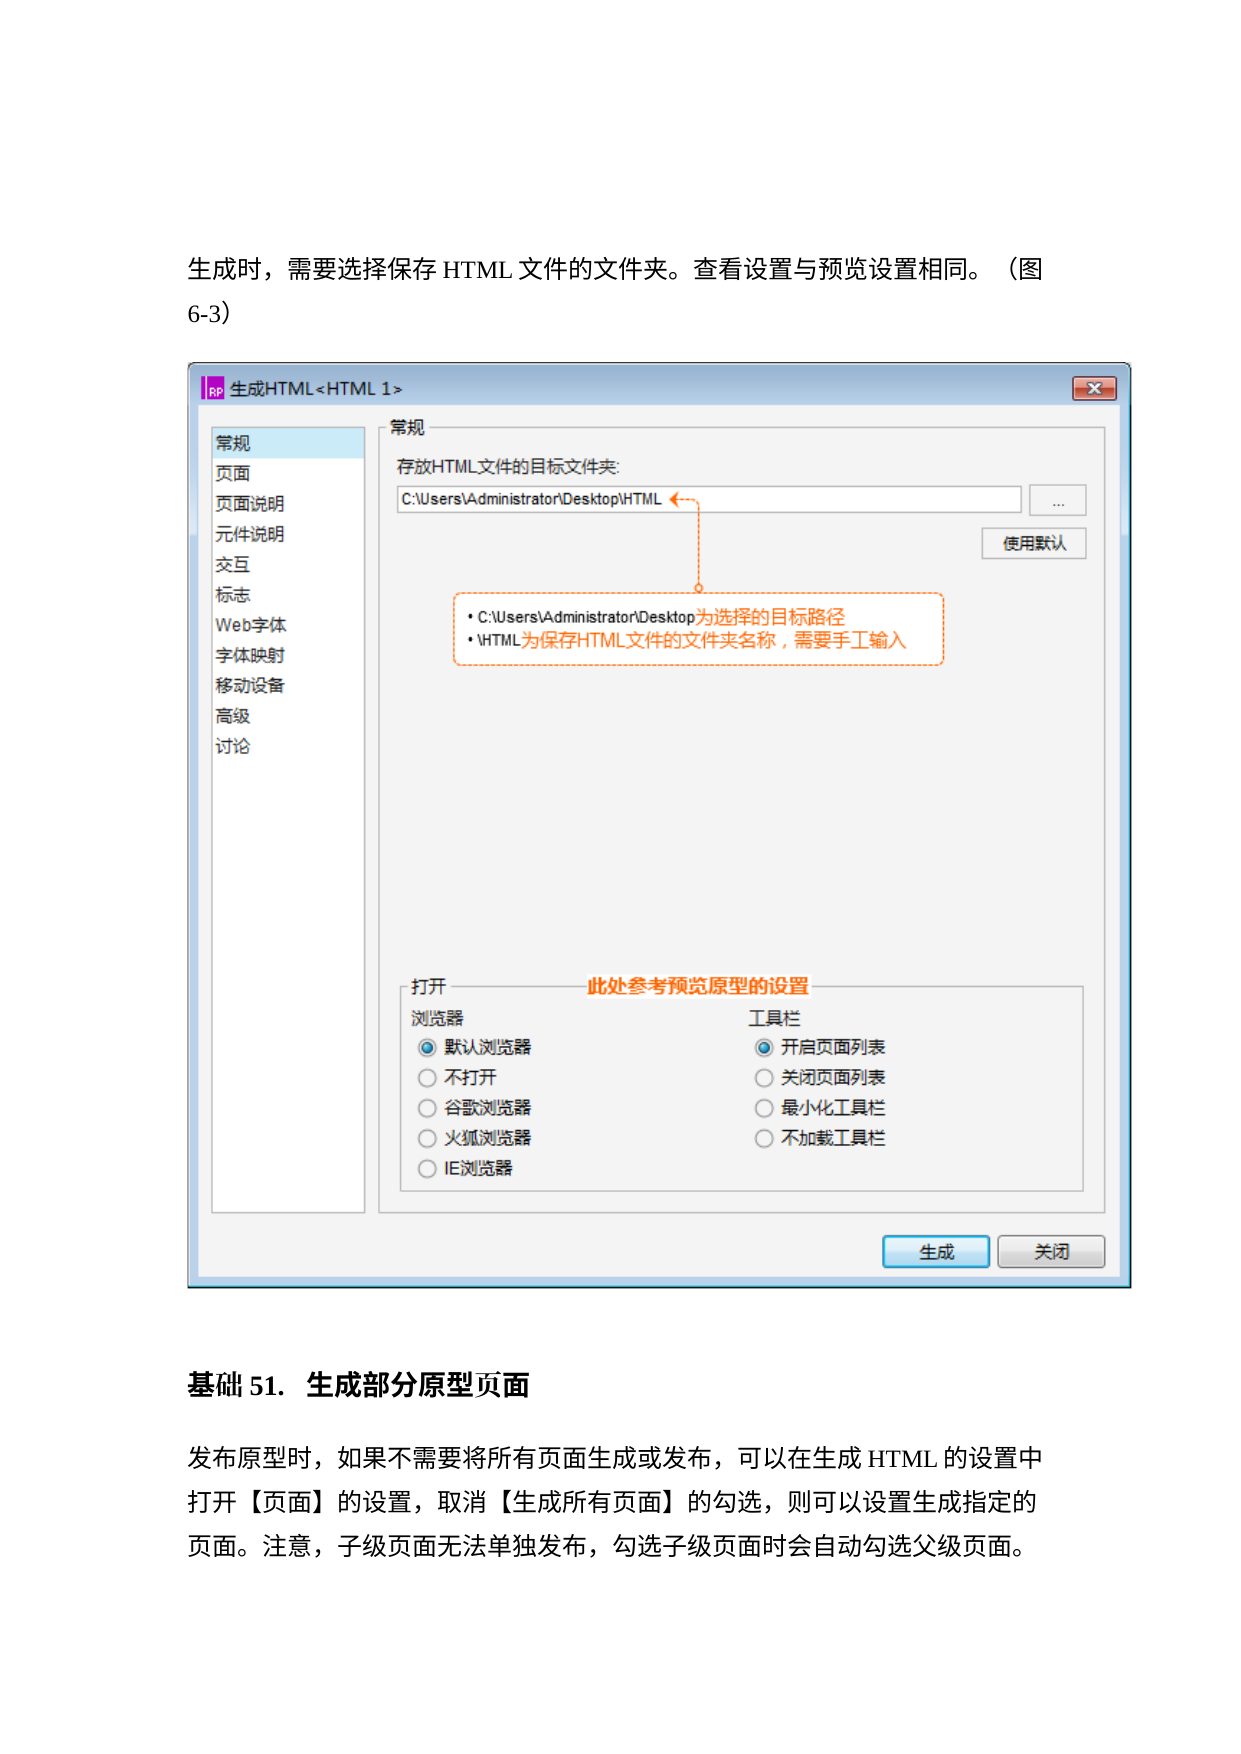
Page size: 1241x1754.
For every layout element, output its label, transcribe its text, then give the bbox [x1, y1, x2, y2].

subtitle 基础51. 生成部分原型页面 [187, 1361, 1053, 1405]
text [187, 1434, 1053, 1566]
picture [187, 362, 1133, 1290]
text 生成时，需要选择保存HTML文件的文件夹。查看设置与预览设置相同。（图6-3） [187, 245, 1053, 333]
